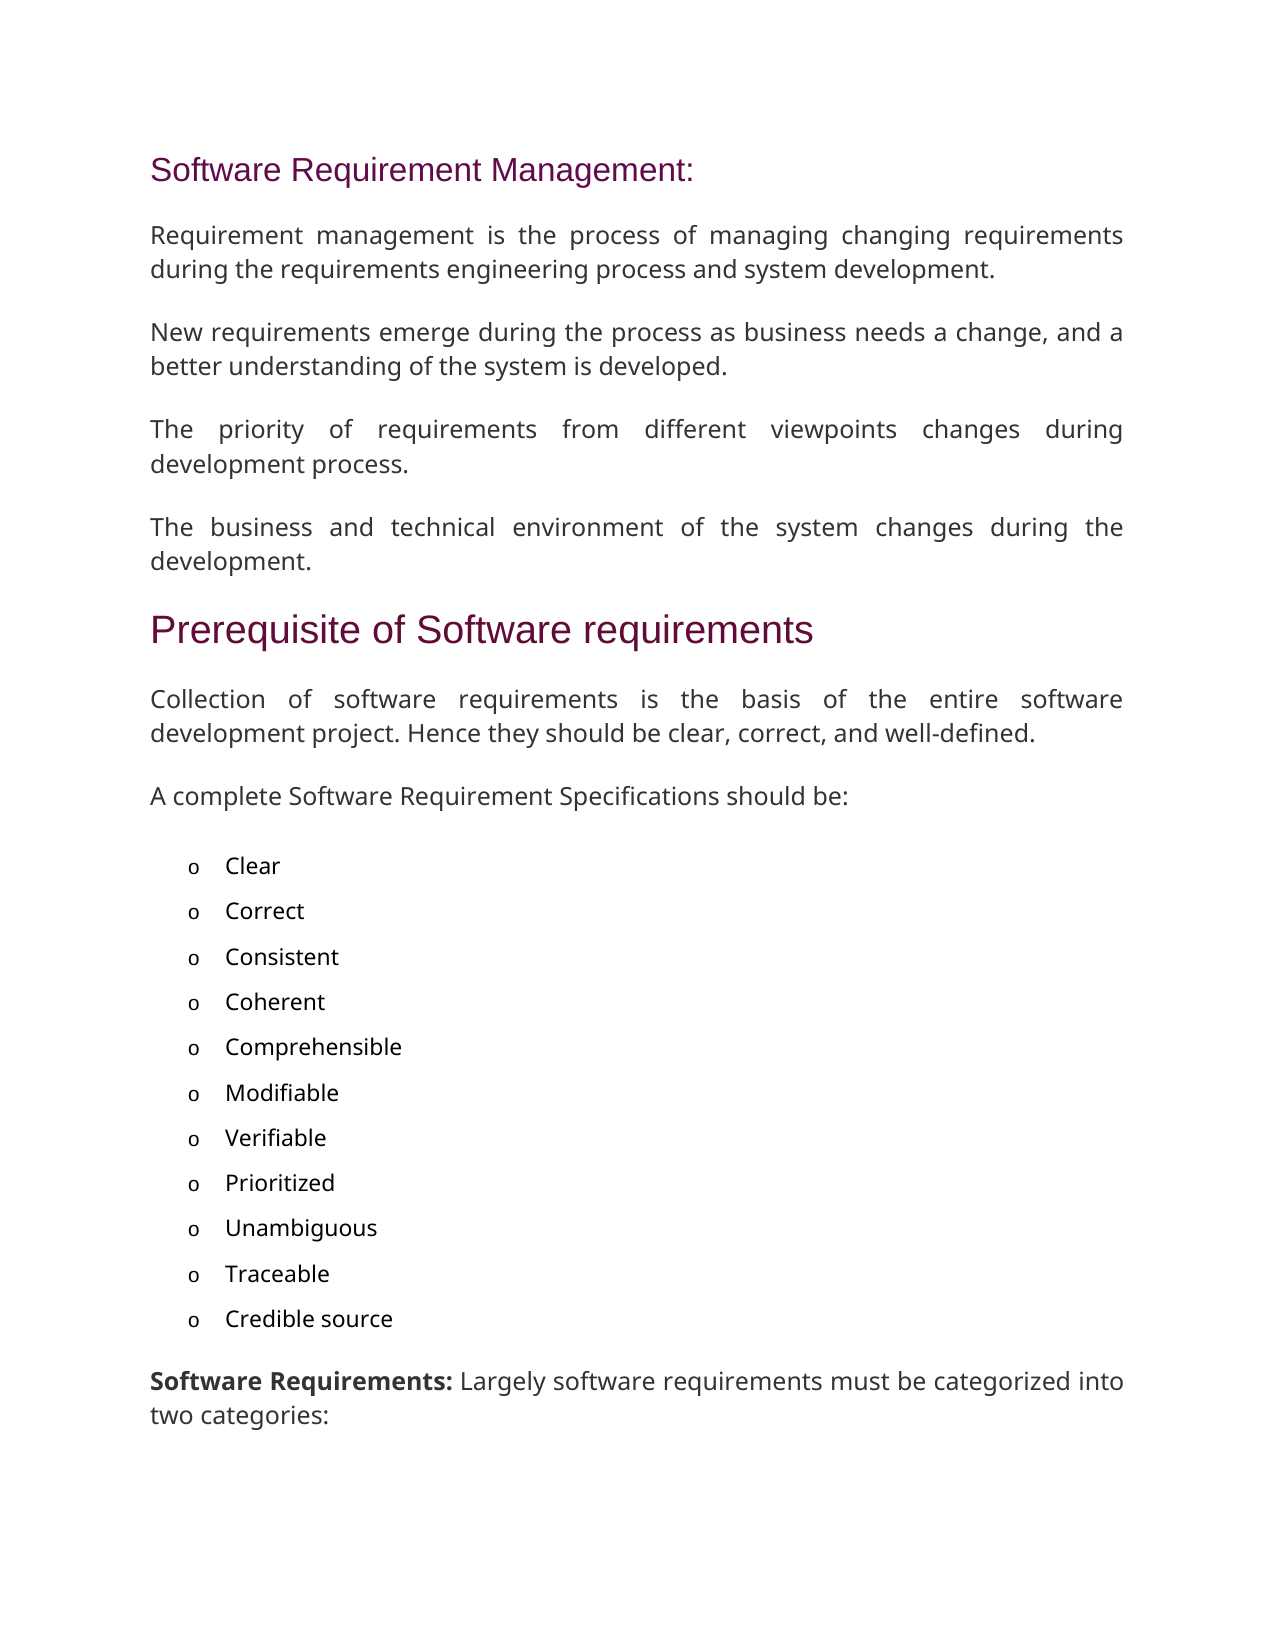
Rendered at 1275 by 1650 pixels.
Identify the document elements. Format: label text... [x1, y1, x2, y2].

list Credible source [187, 1295, 1125, 1334]
list Verifiable [187, 1114, 1125, 1153]
text Collection of software requirements is the basis of the entire software development project. Hence they should be clear, correct, and well-defined. [150, 682, 1125, 750]
text The priority of requirements from different viewpoints changes during development process. [150, 412, 1125, 480]
text Software Requirements: Largely software requirements must be categorized into two categories: [150, 1363, 1125, 1432]
list Clear [187, 842, 1125, 881]
list Comprehensible [187, 1023, 1125, 1062]
list Unambiguous [187, 1204, 1125, 1244]
list Consistent [187, 933, 1125, 972]
subtitle Software Requirement Management: [150, 150, 1125, 188]
text New requirements emerge during the process as business needs a change, and a better understanding of the system is developed. [150, 315, 1125, 383]
list Coherent [187, 978, 1125, 1017]
subtitle Prerequisite of Software requirements [150, 607, 1125, 652]
list Modifiable [187, 1069, 1125, 1108]
list Traceable [187, 1250, 1125, 1289]
text A complete Software Requirement Specifications should be: [150, 779, 1125, 813]
text The business and technical environment of the system changes during the development. [150, 509, 1125, 578]
list Correct [187, 887, 1125, 926]
text Requirement management is the process of managing changing requirements during the requirements engineering process and system development. [150, 218, 1125, 286]
list Prioritized [187, 1159, 1125, 1198]
